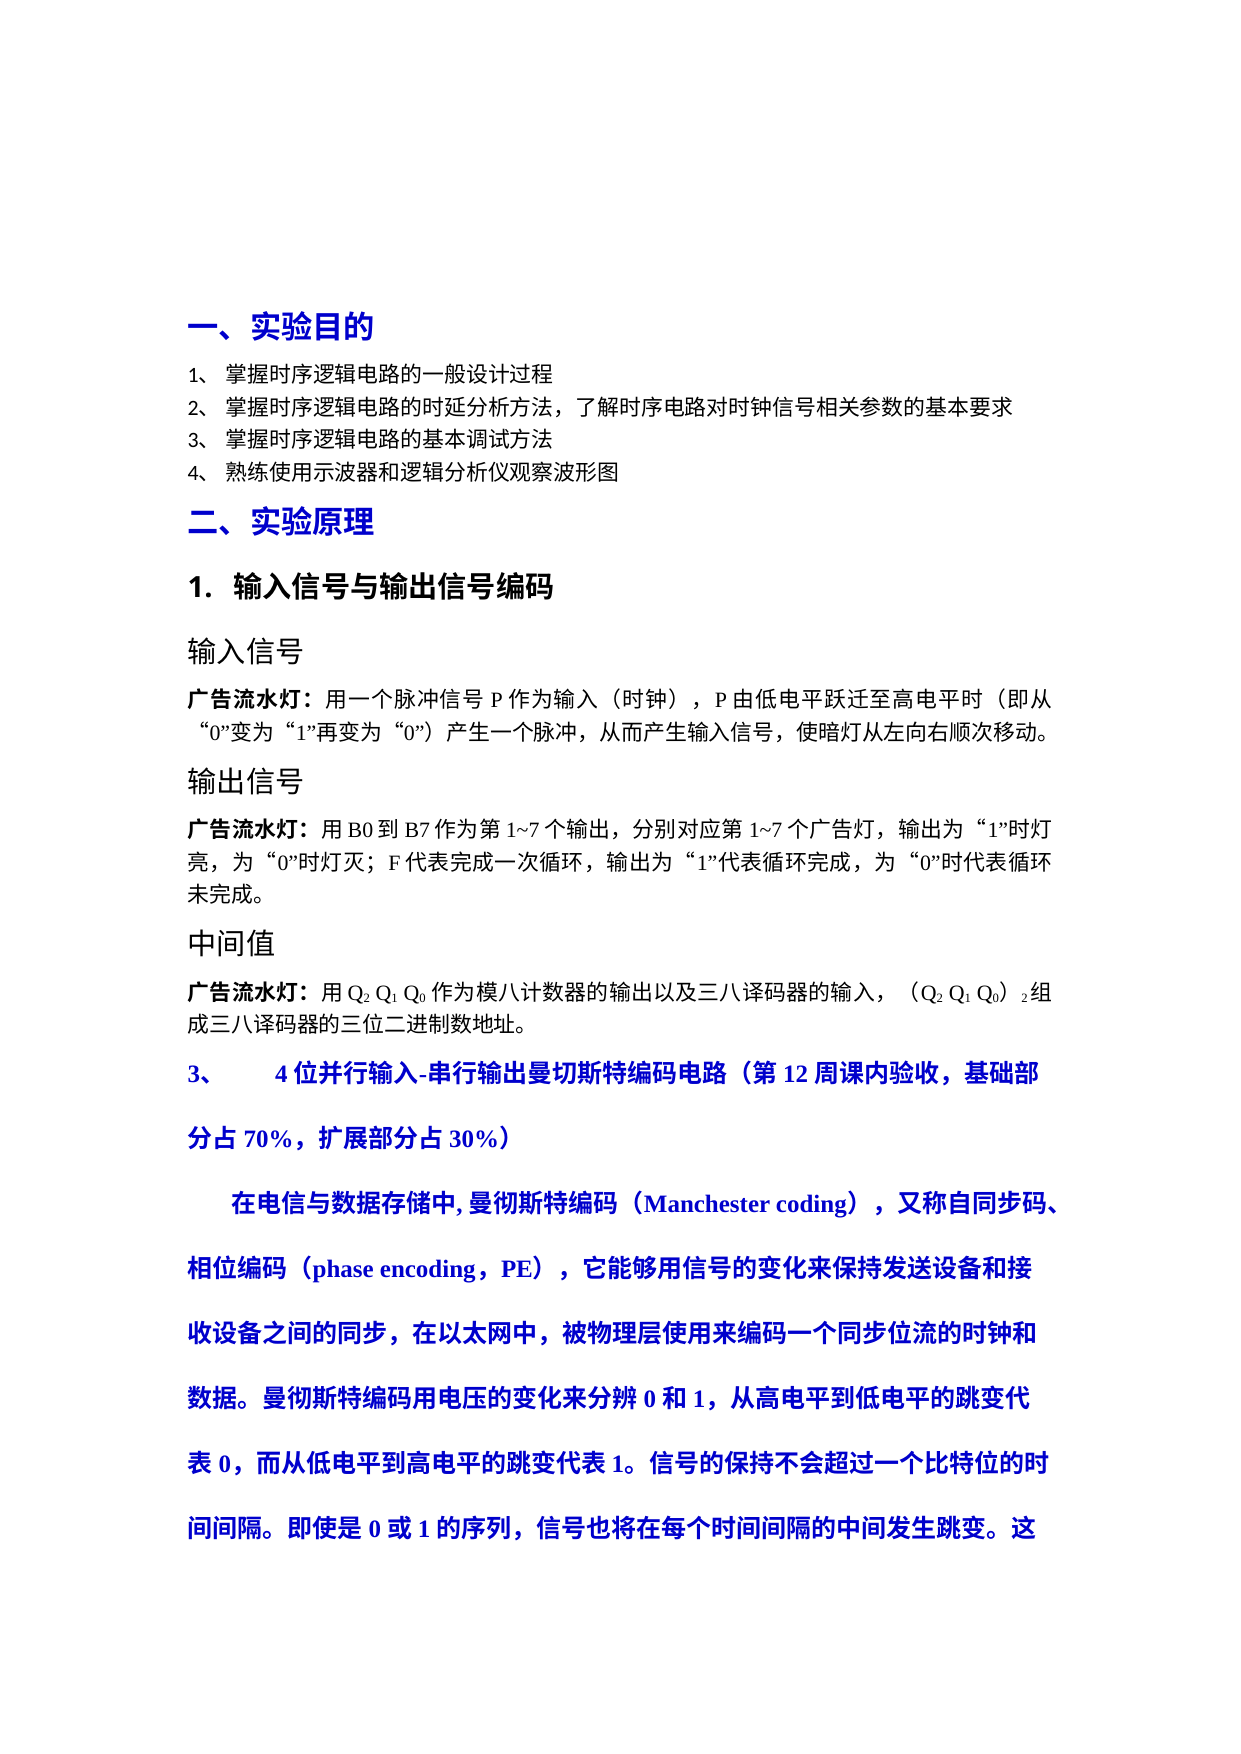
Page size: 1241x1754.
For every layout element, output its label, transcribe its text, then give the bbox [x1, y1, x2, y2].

list 二、实验原理 [187, 487, 1053, 552]
text 4、 熟练使用示波器和逻辑分析仪观察波形图 [187, 454, 1053, 487]
text 3、 掌握时序逻辑电路的基本调试方法 [187, 422, 1053, 454]
text 中间值 [187, 909, 1053, 974]
list 一、实验目的 [187, 292, 1053, 357]
text 输出信号 [187, 747, 1053, 812]
text 广告流水灯：用一个脉冲信号P作为输入（时钟），P由低电平跃迁至高电平时（即从“0”变为“1”再变为“0”）产生一个脉冲，从而产生输入信号，使暗灯从左向右顺次移动。 [187, 682, 1053, 747]
text 2、 掌握时序逻辑电路的时延分析方法，了解时序电路对时钟信号相关参数的基本要求 [187, 389, 1053, 422]
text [187, 1169, 1053, 1559]
text 输入信号 [187, 617, 1053, 682]
list 输入信号与输出信号编码 [187, 552, 1053, 617]
list 广告流水灯：用Q2 Q1 Q0 作为模八计数器的输出以及三八译码器的输入，（Q2 Q1 Q0）2组成三八译码器的三位二进制数地址。 [187, 974, 1053, 1039]
text 1、 掌握时序逻辑电路的一般设计过程 [187, 357, 1053, 389]
list 广告流水灯：用B0到B7作为第1~7个输出，分别对应第1~7个广告灯，输出为“1”时灯亮，为“0”时灯灭；F代表完成一次循环，输出为“1”代表循环完成，为“0”时代表循环未完成。 [187, 812, 1053, 909]
text 3、 4 位并行输入-串行输出曼切斯特编码电路（第 12 周课内验收，基础部分占 70%，扩展部分占 30%） [187, 1039, 1053, 1169]
